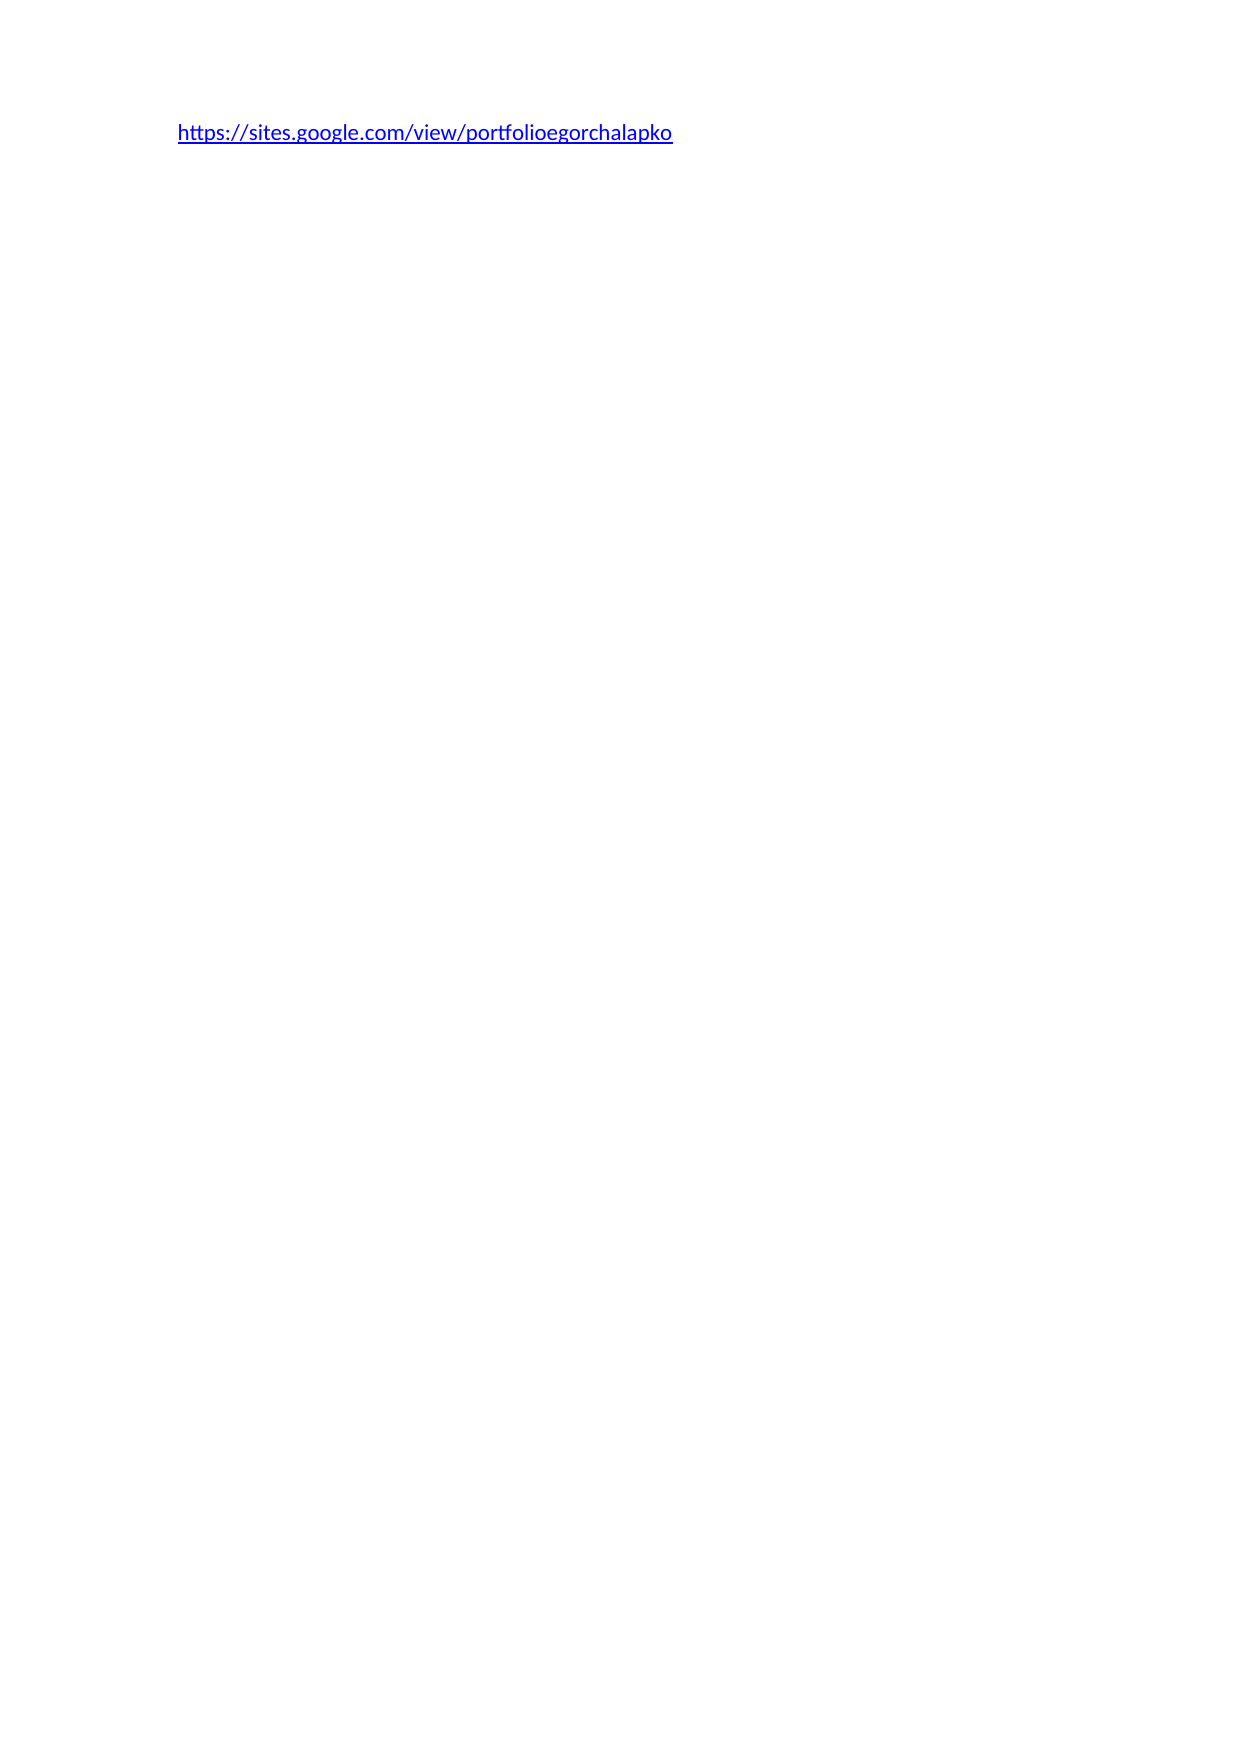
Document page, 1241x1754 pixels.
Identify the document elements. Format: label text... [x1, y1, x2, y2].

text https://sites.google.com/view/portfolioegorchalapko [177, 118, 1152, 146]
